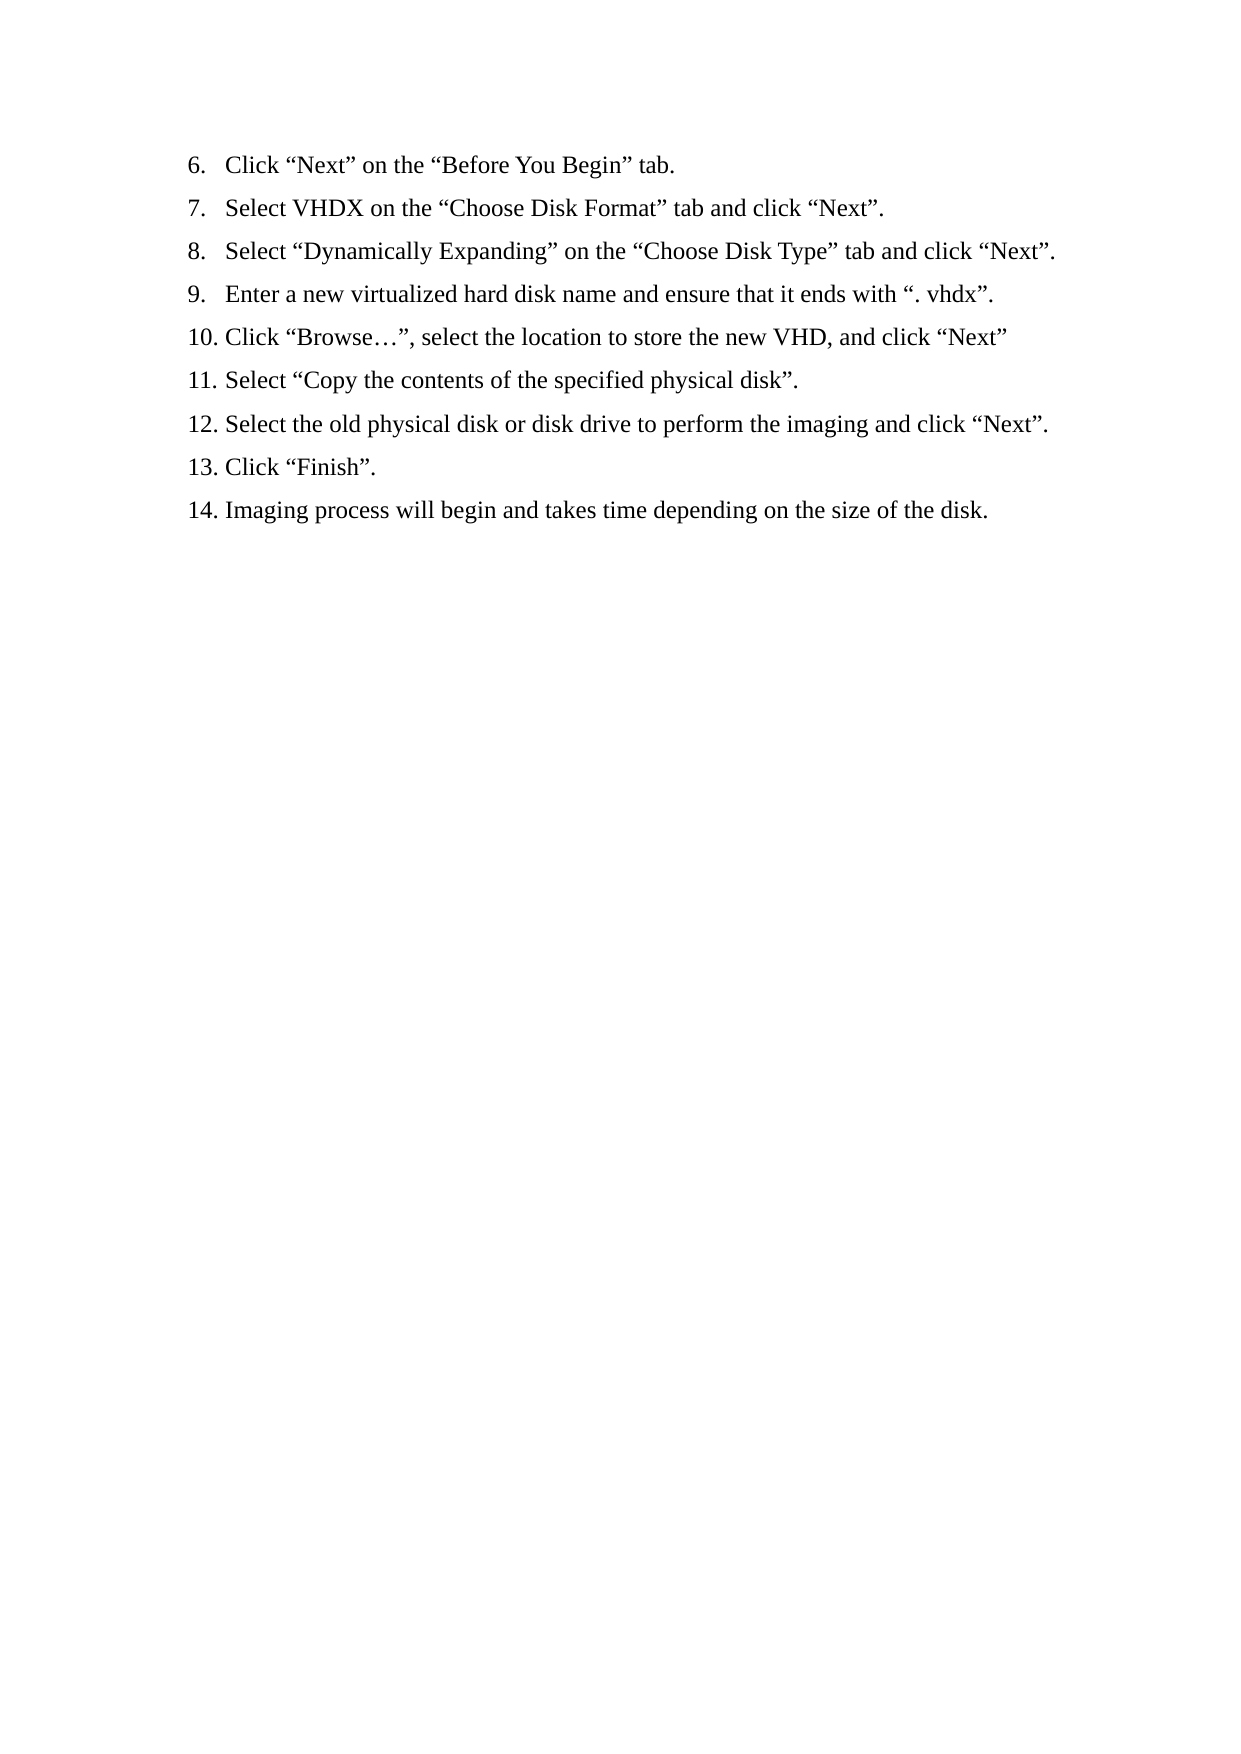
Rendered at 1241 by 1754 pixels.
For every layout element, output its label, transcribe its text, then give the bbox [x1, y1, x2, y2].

list Select VHDX on the “Choose Disk Format” tab and click “Next”. [187, 193, 1090, 222]
list Click “Finish”. [187, 452, 1090, 481]
list Imaging process will begin and takes time depending on the size of the disk. [187, 495, 1090, 524]
list Click “Browse…”, select the location to store the new VHD, and click “Next” [187, 322, 1090, 351]
list Select the old physical disk or disk drive to perform the imaging and click “Next”. [187, 409, 1090, 437]
list Select “Dynamically Expanding” on the “Choose Disk Type” tab and click “Next”. [187, 236, 1090, 265]
list Click “Next” on the “Before You Begin” tab. [187, 150, 1090, 179]
list Select “Copy the contents of the specified physical disk”. [187, 366, 1090, 394]
list Enter a new virtualized hard disk name and ensure that it ends with “. vhdx”. [187, 279, 1090, 308]
